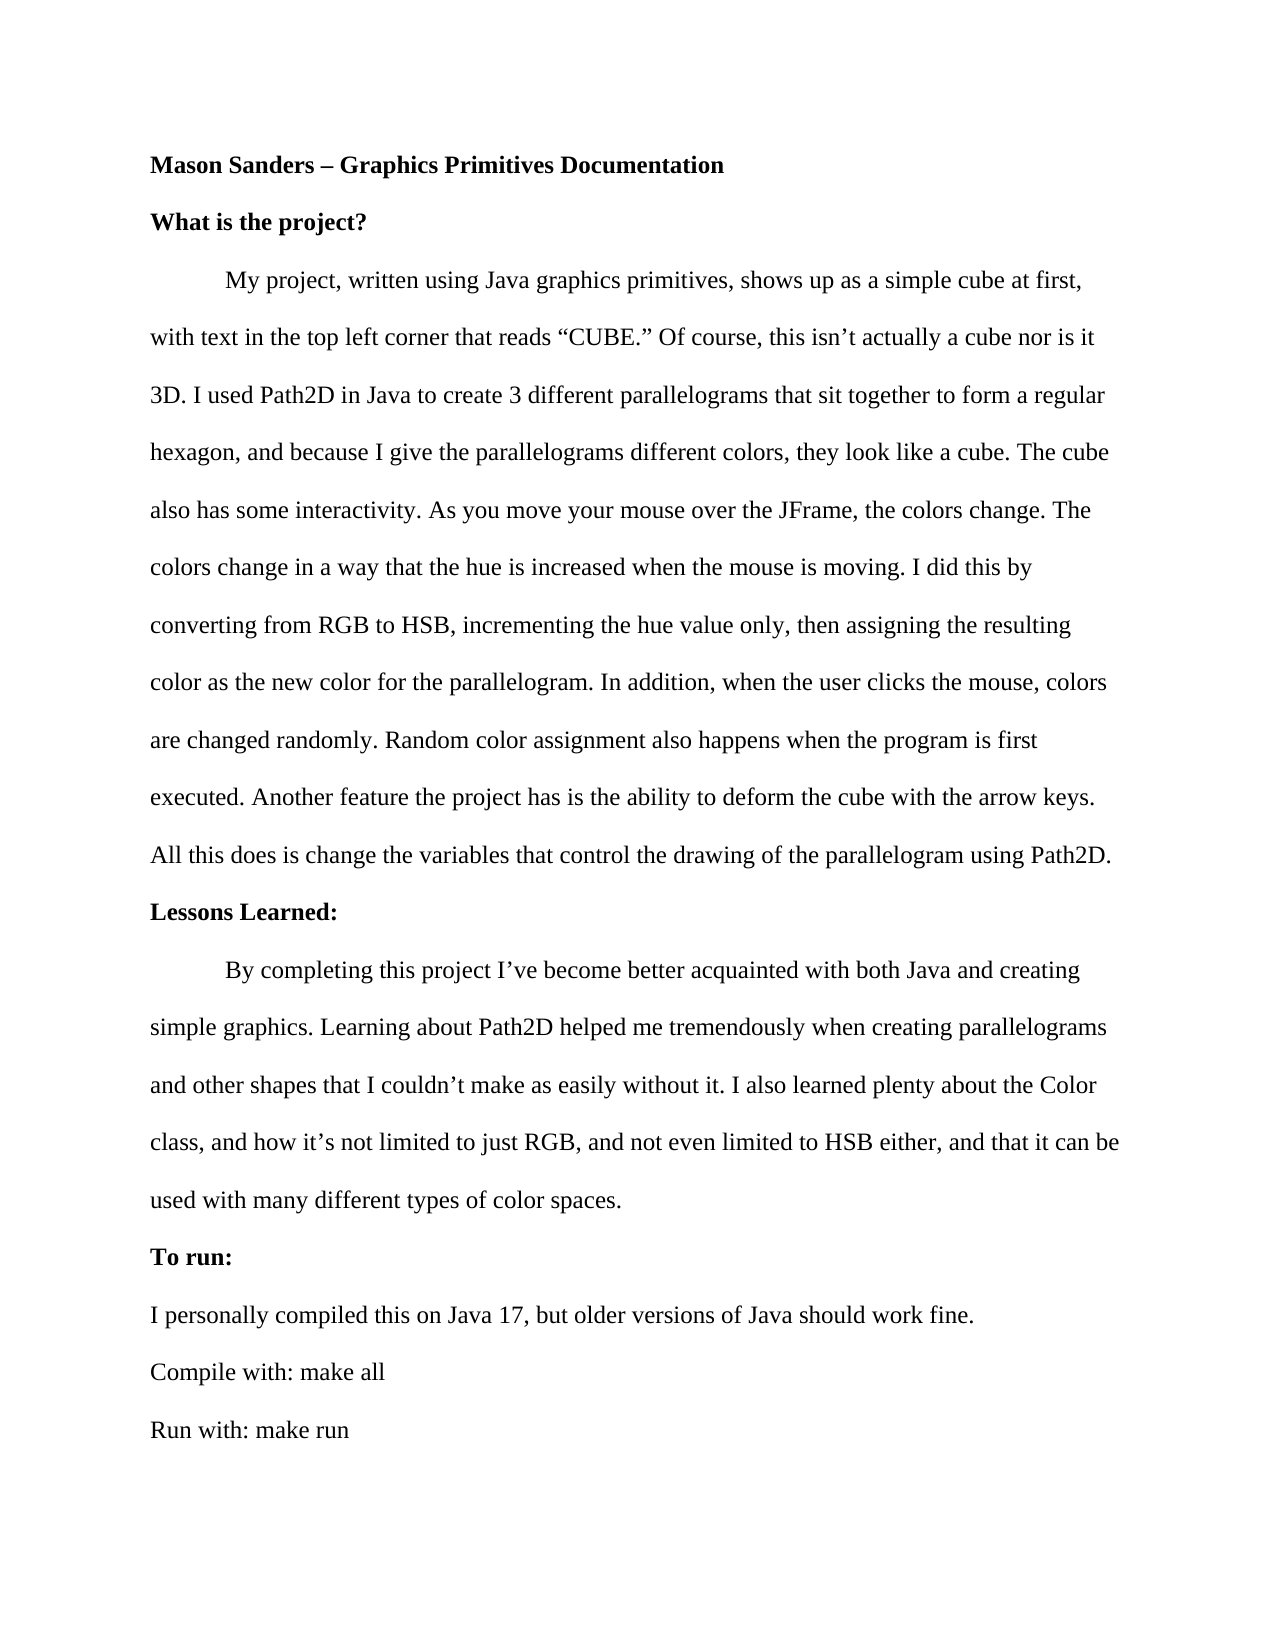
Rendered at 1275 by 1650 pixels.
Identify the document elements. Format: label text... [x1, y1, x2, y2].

text Lessons Learned: [150, 897, 1125, 926]
text What is the project? [150, 207, 1125, 236]
text By completing this project I’ve become better acquainted with both Java and creating simple graphics. Learning about Path2D helped me tremendously when creating parallelograms and other shapes that I couldn’t make as easily without it. I also learned plenty about the Color class, and how it’s not limited to just RGB, and not even limited to HSB either, and that it can be used with many different types of color spaces. [150, 955, 1125, 1214]
text Compile with: make all [150, 1357, 1125, 1386]
text I personally compiled this on Java 17, but older versions of Java should work fine. [150, 1300, 1125, 1329]
text Mason Sanders – Graphics Primitives Documentation [150, 150, 1125, 179]
text Run with: make run [150, 1415, 1125, 1444]
text My project, written using Java graphics primitives, shows up as a simple cube at first, with text in the top left corner that reads “CUBE.” Of course, this isn’t actually a cube nor is it 3D. I used Path2D in Java to create 3 different parallelograms that sit together to form a regular hexagon, and because I give the parallelograms different colors, they look like a cube. The cube also has some interactivity. As you move your mouse over the JFrame, the colors change. The colors change in a way that the hue is increased when the mouse is moving. I did this by converting from RGB to HSB, incrementing the hue value only, then assigning the resulting color as the new color for the parallelogram. In addition, when the user clicks the mouse, colors are changed randomly. Random color assignment also happens when the program is first executed. Another feature the project has is the ability to deform the cube with the arrow keys. All this does is change the variables that control the drawing of the parallelogram using Path2D. [150, 265, 1125, 869]
text To run: [150, 1242, 1125, 1271]
